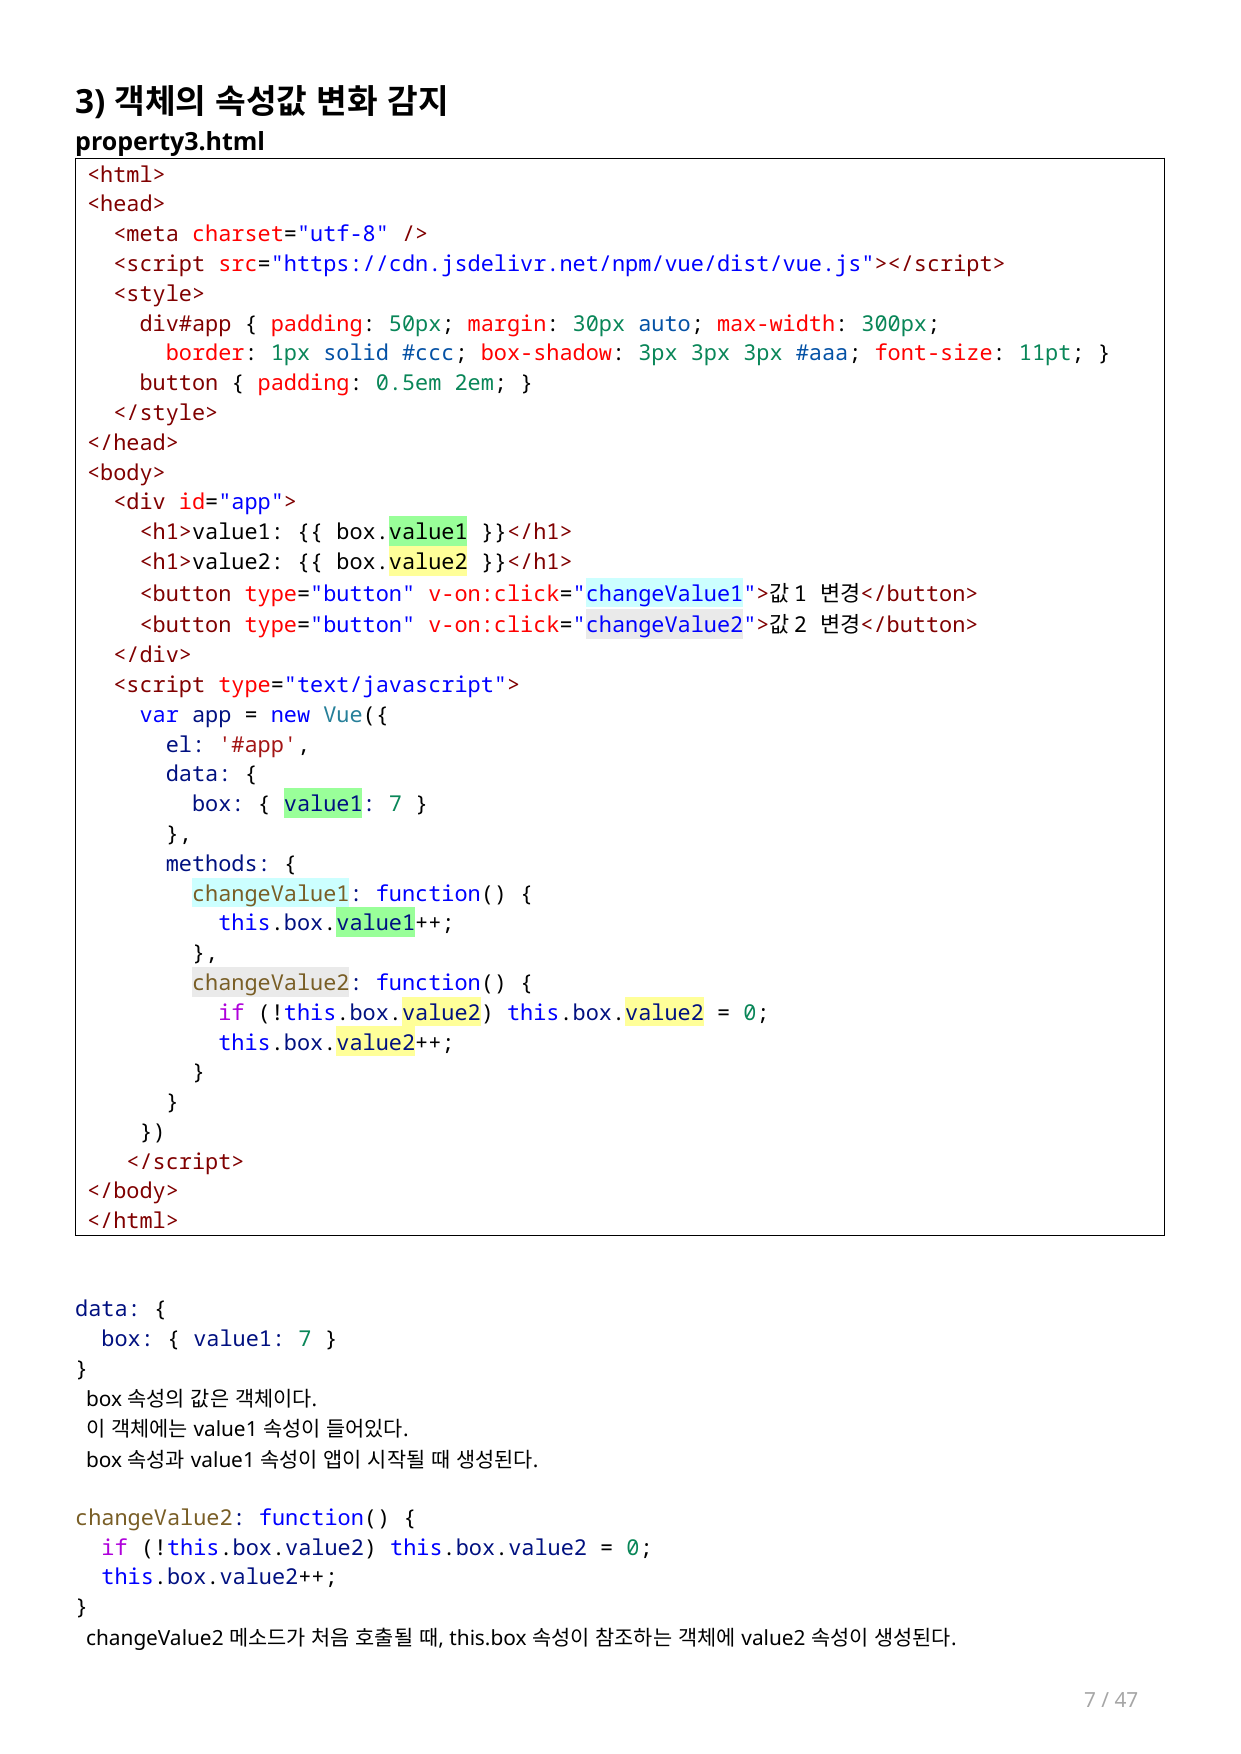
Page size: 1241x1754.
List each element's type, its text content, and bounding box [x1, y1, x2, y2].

text if (!this.box.value2) this.box.value2 = 0; [75, 1531, 1165, 1561]
subtitle 객체의 속성값 변화 감지 [75, 75, 1165, 123]
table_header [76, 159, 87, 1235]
text this.box.value2++; [75, 1561, 1165, 1591]
text box: { value1: 7 } [75, 1323, 1165, 1352]
text box 속성의 값은 객체이다. [75, 1382, 1165, 1413]
text } [75, 1352, 1165, 1382]
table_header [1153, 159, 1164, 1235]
text } [75, 1591, 1165, 1621]
text data: { [75, 1293, 1165, 1323]
text changeValue2 메소드가 처음 호출될 때, this.box 속성이 참조하는 객체에 value2 속성이 생성된다. [75, 1621, 1165, 1651]
text box 속성과 value1 속성이 앱이 시작될 때 생성된다. [75, 1443, 1165, 1473]
text 이 객체에는 value1 속성이 들어있다. [75, 1413, 1165, 1443]
text changeValue2: function() { [75, 1502, 1165, 1531]
subtitle property3.html [75, 123, 1165, 157]
